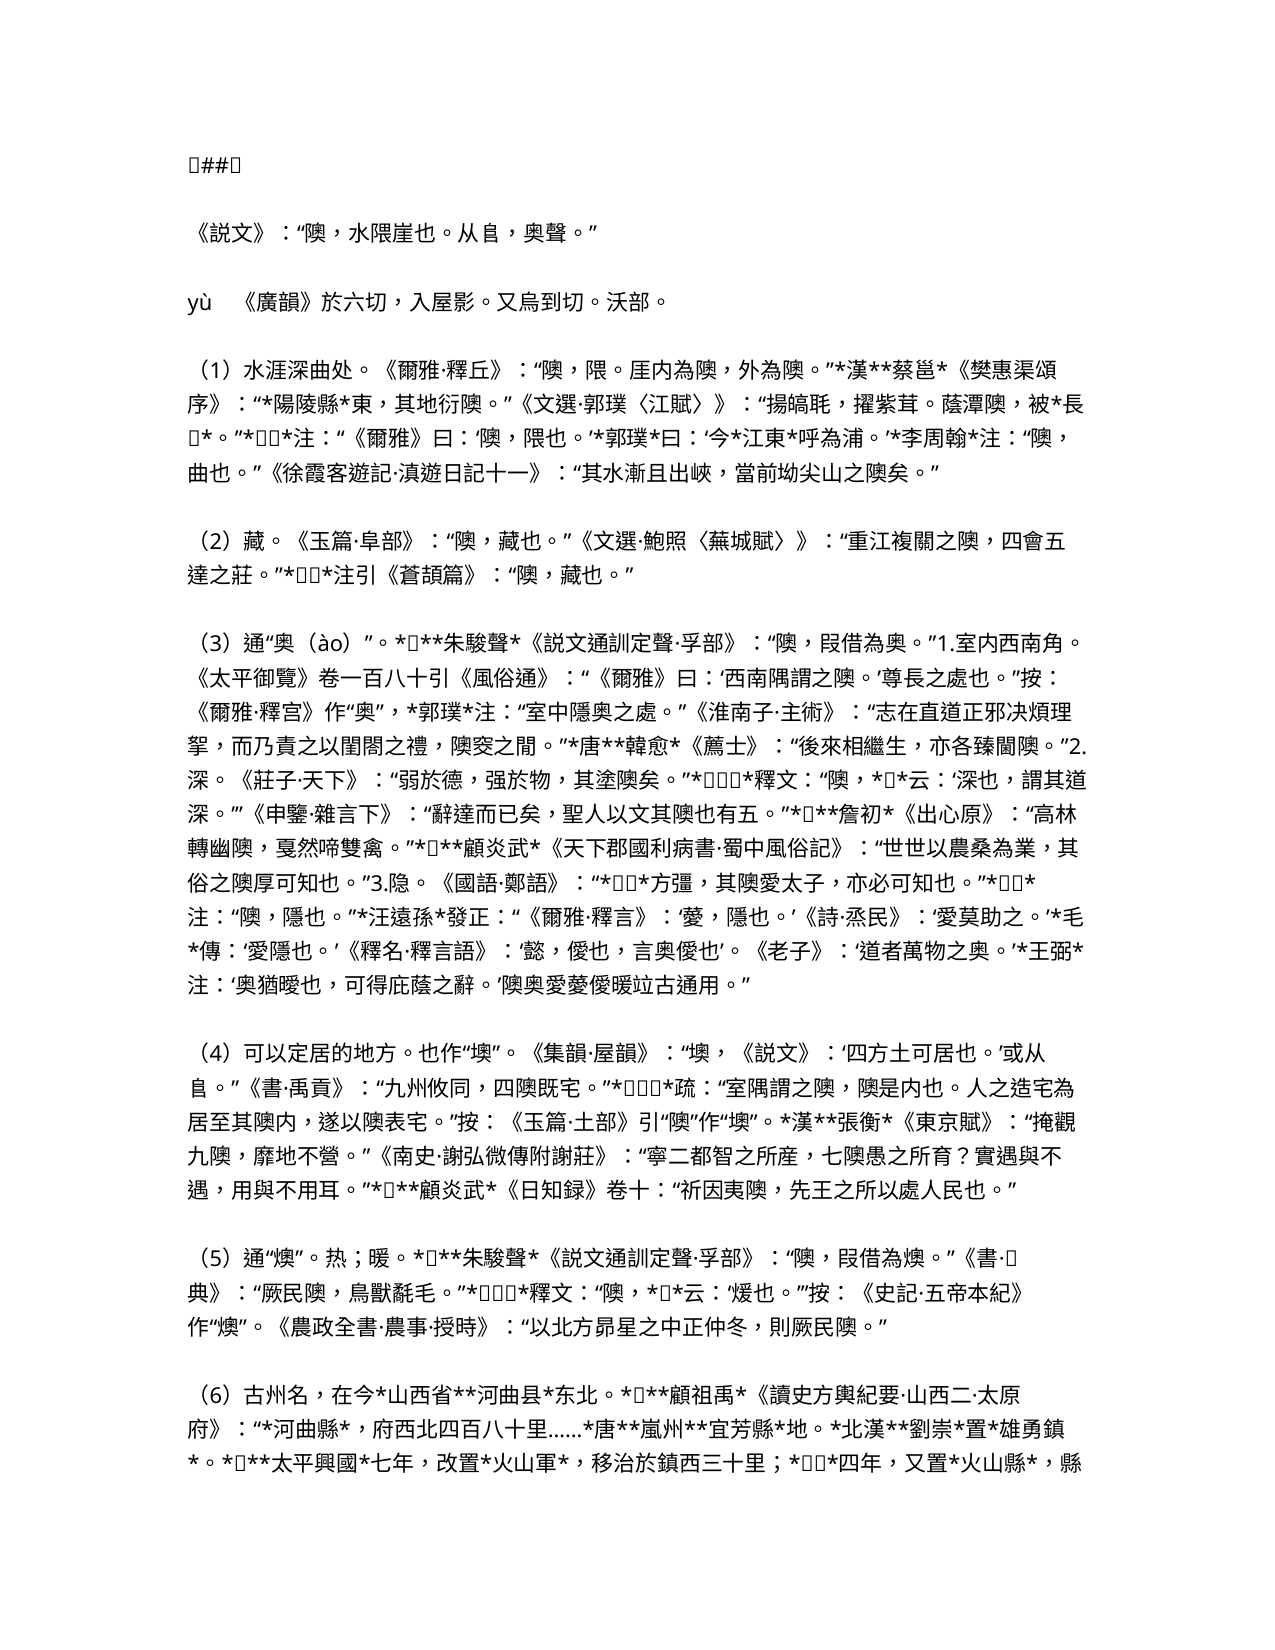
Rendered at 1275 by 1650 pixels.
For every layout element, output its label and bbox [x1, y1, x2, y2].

text [187, 150, 1087, 1478]
